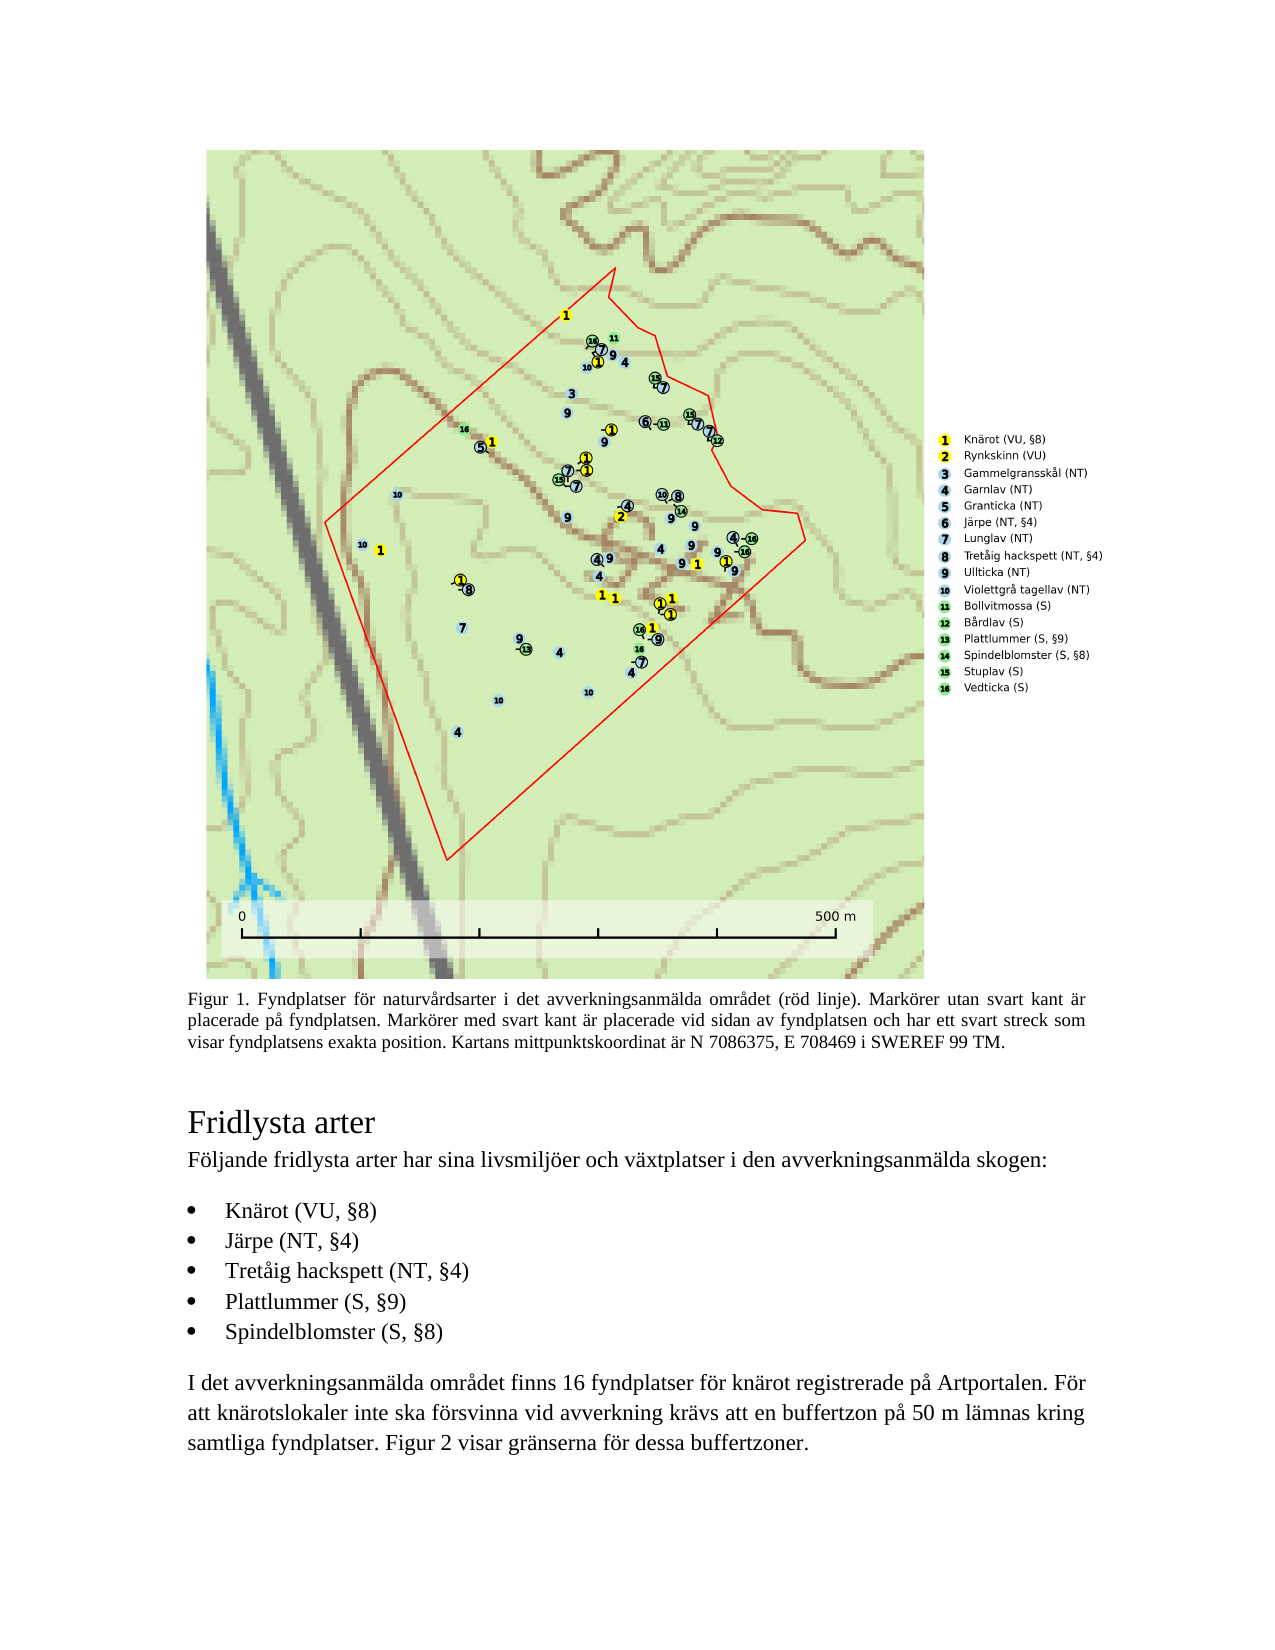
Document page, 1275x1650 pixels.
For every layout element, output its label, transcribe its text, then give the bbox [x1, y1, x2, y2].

list Tretåig hackspett (NT, §4) [187, 1258, 1087, 1284]
list Knärot (VU, §8) [187, 1197, 1087, 1223]
text I det avverkningsanmälda området finns 16 fyndplatser för knärot registrerade på Artportalen. För att knärotslokaler inte ska försvinna vid avverkning krävs att en buffertzon på 50 m lämnas kring samtliga fyndplatser. Figur 2 visar gränserna för dessa buffertzoner. [187, 1369, 1087, 1456]
list Plattlummer (S, §9) [187, 1288, 1087, 1314]
list Spindelblomster (S, §8) [187, 1318, 1087, 1344]
subtitle Fridlysta arter [187, 1102, 1087, 1140]
text Figur 1. Fyndplatser för naturvårdsarter i det avverkningsanmälda området (röd linje). Markörer utan svart kant är placerade på fyndplatsen. Markörer med svart kant är placerade vid sidan av fyndplatsen och har ett svart streck som visar fyndplatsens exakta position. Kartans mittpunktskoordinat är N 7086375, E 708469 i SWEREF 99 TM. [187, 987, 1087, 1052]
list Järpe (NT, §4) [187, 1227, 1087, 1254]
picture [206, 150, 1107, 979]
text Följande fridlysta arter har sina livsmiljöer och växtplatser i den avverkningsanmälda skogen: [187, 1146, 1087, 1172]
